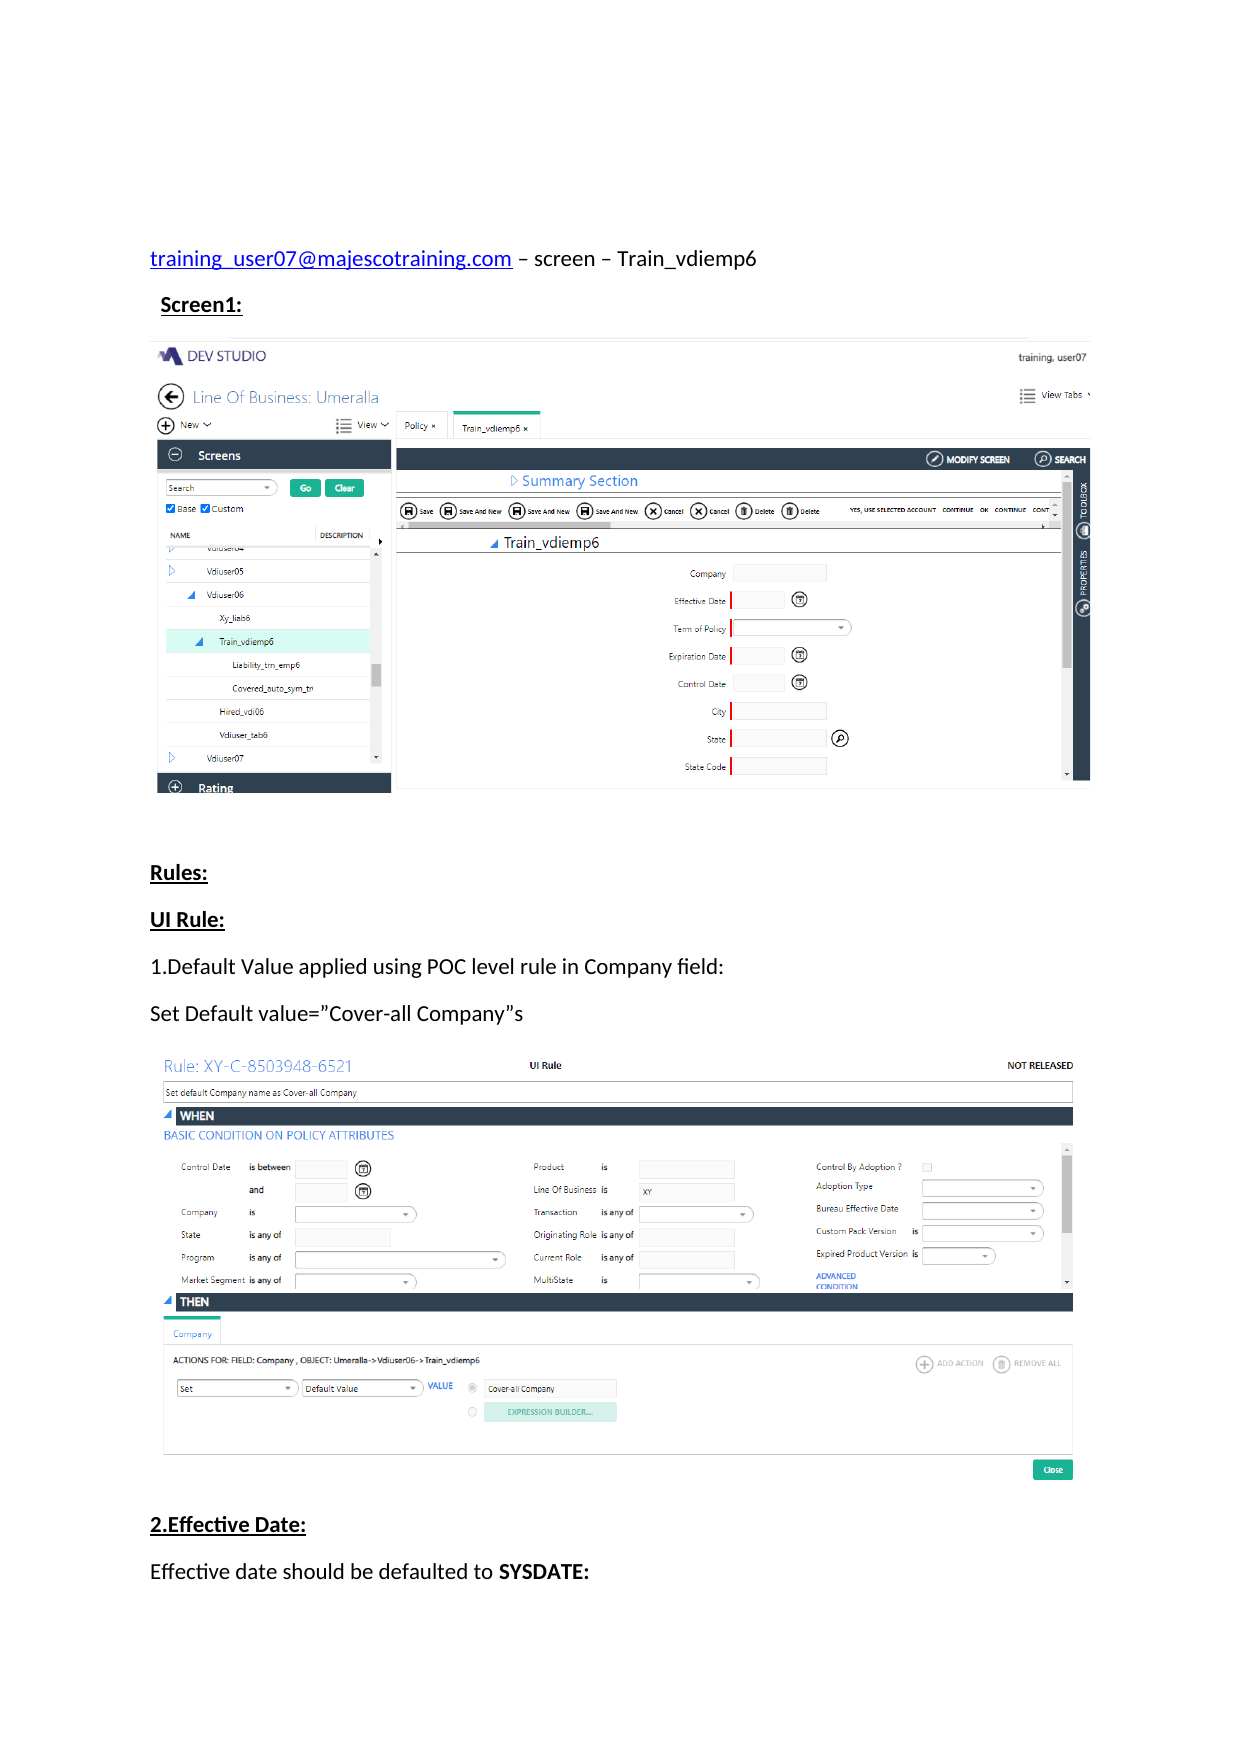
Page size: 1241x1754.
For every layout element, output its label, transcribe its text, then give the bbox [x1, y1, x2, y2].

text training_user07@majescotraining.com – screen – Train_vdiemp6 [512, 244, 1090, 272]
text Screen1: [150, 291, 1090, 319]
text UI Rule: [150, 905, 1090, 933]
text Set Default value=”Cover-all Company”s [150, 999, 1090, 1027]
picture [150, 337, 1091, 793]
text Effective date should be defaulted to SYSDATE: [150, 1557, 1090, 1585]
text 1.Default Value applied using POC level rule in Company field: [150, 952, 1090, 980]
text Rules: [150, 858, 1090, 886]
text 2.Effective Date: [150, 1510, 1090, 1538]
picture [150, 1045, 1091, 1492]
